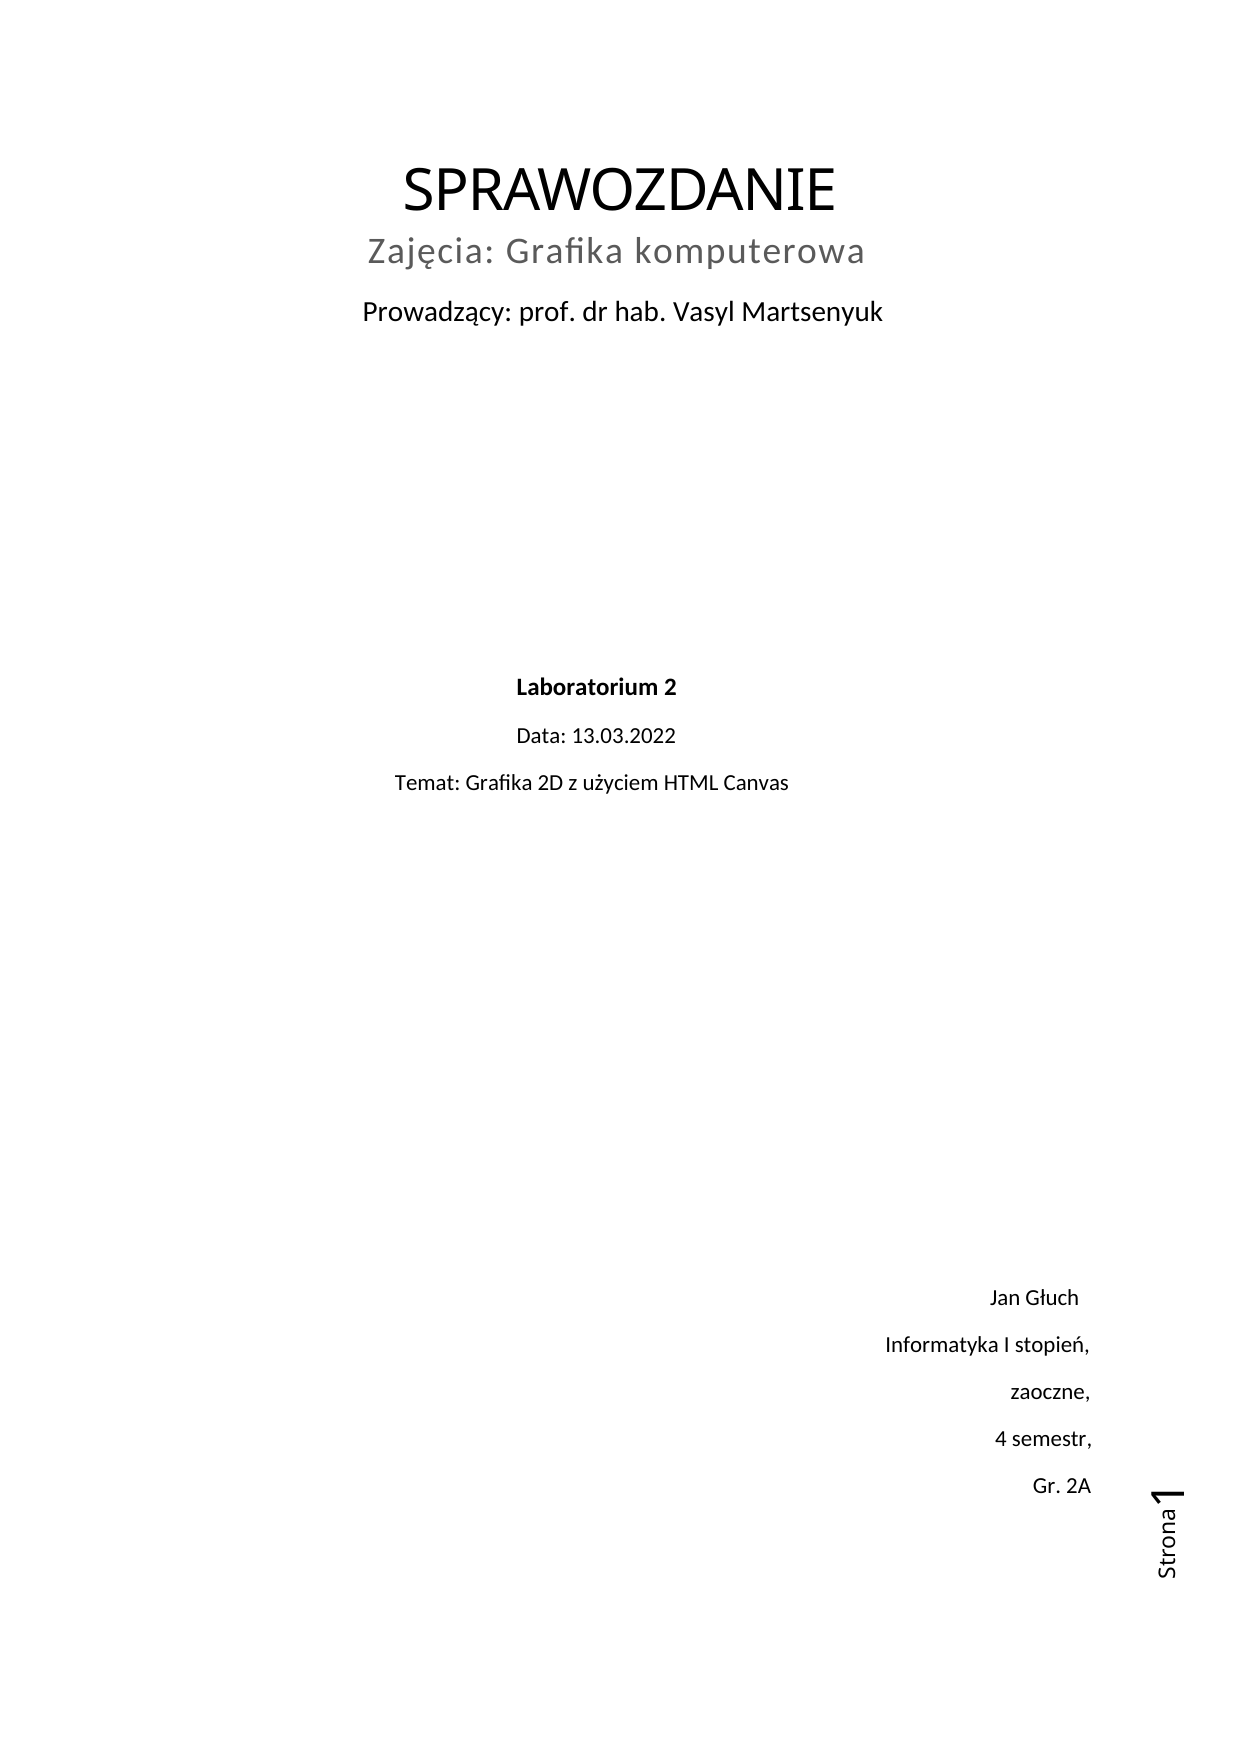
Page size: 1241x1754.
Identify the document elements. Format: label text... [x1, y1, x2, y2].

text Informatyka I stopień, [369, 1330, 1093, 1358]
text Data: 13.03.2022 [443, 721, 1093, 749]
text Temat: Grafika 2D z użyciem HTML Canvas [148, 768, 1093, 796]
text 4 semestr, [148, 1424, 1093, 1452]
title SPRAWOZDANIE [148, 148, 1093, 227]
text Prowadzący: prof. dr hab. Vasyl Martsenyuk [148, 293, 1093, 329]
text Laboratorium 2 [443, 671, 1093, 702]
text Jan Głuch [369, 1283, 1093, 1311]
text Gr. 2A [148, 1471, 1093, 1499]
text zaoczne, [148, 1377, 1093, 1405]
subtitle Zajęcia: Grafika komputerowa [148, 227, 1093, 273]
